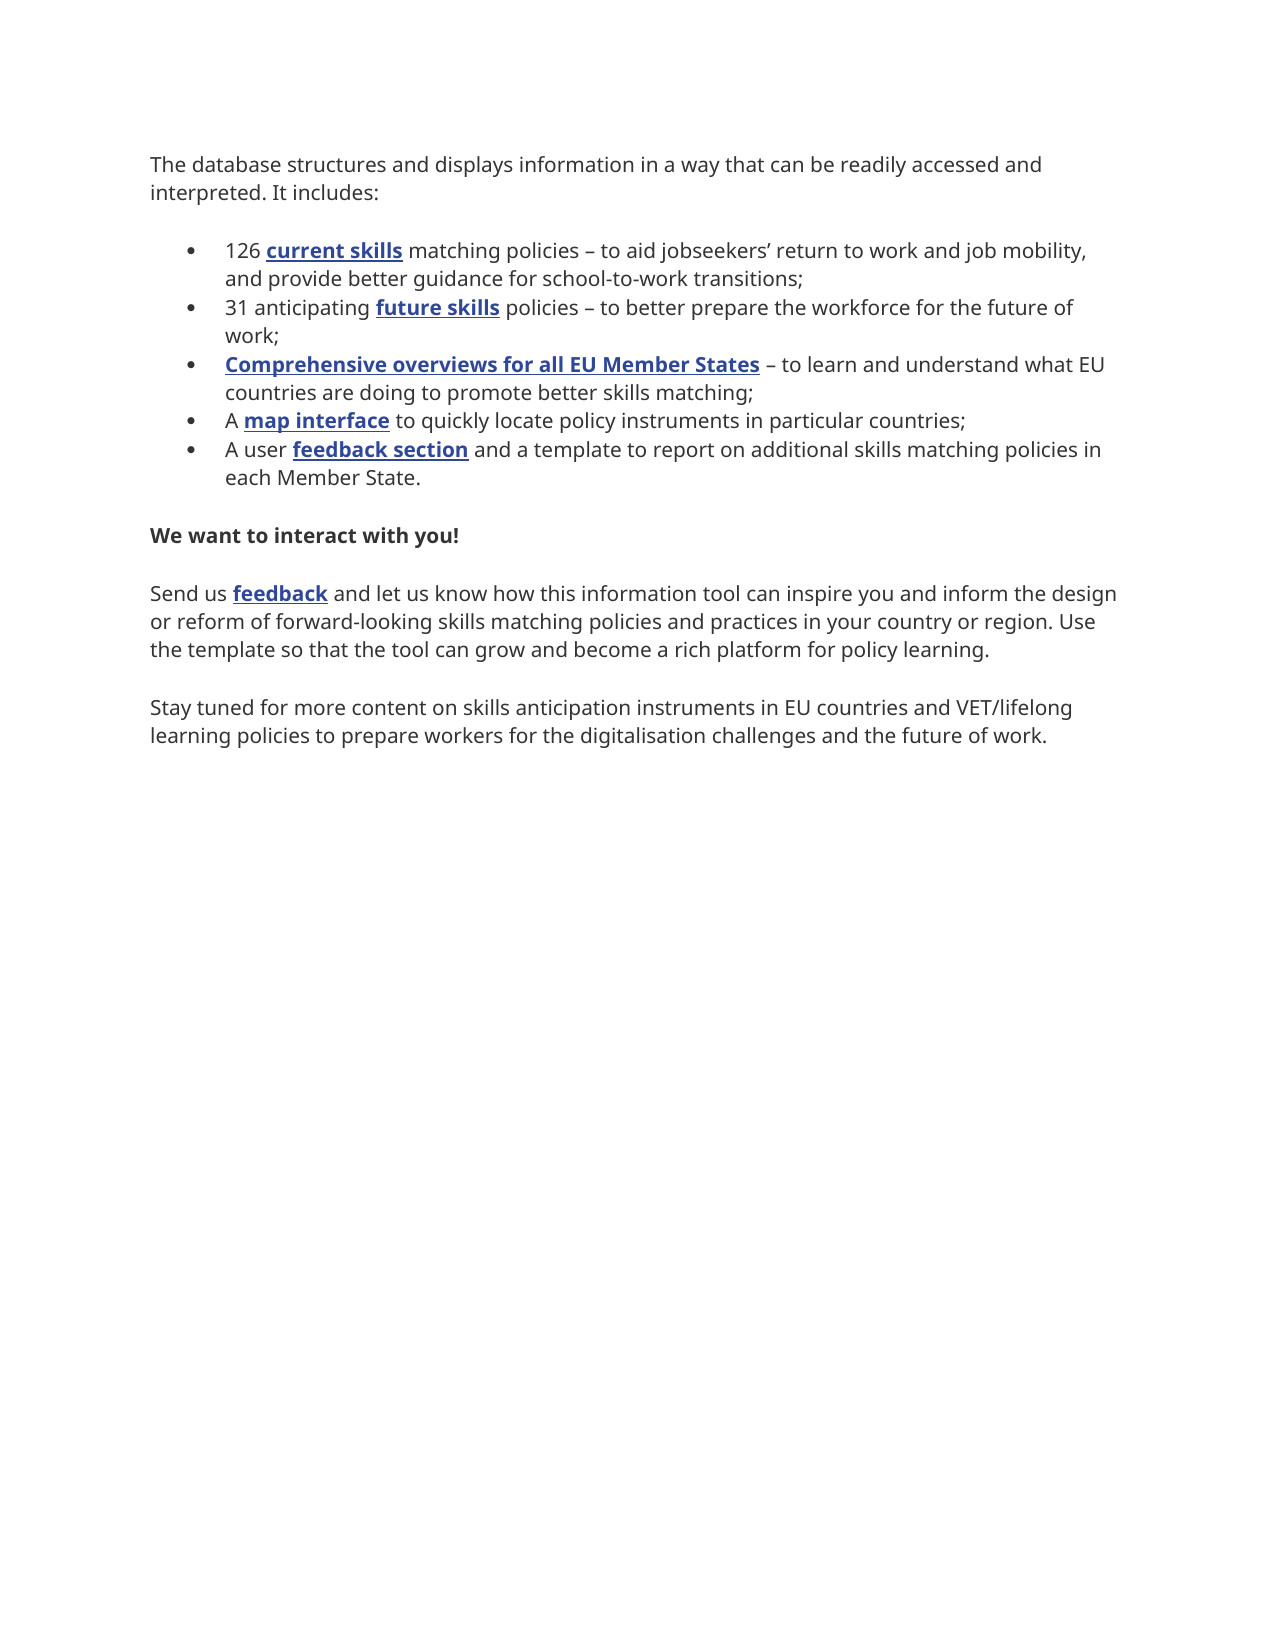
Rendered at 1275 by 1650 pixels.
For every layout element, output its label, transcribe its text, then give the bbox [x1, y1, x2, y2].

text The database structures and displays information in a way that can be readily accessed and interpreted. It includes: [150, 150, 1125, 207]
list 126 current skills matching policies – to aid jobseekers’ return to work and job mobility, and provide better guidance for school-to-work transitions; [187, 236, 1125, 293]
list 31 anticipating future skills policies – to better prepare the workforce for the future of work; [187, 293, 1125, 350]
text We want to interact with you! [150, 521, 1125, 549]
list Comprehensive overviews for all EU Member States – to learn and understand what EU countries are doing to promote better skills matching; [187, 350, 1125, 407]
text Stay tuned for more content on skills anticipation instruments in EU countries and VET/lifelong learning policies to prepare workers for the digitalisation challenges and the future of work. [150, 693, 1125, 750]
list A map interface to quickly locate policy instruments in particular countries; [187, 407, 1125, 435]
list A user feedback section and a template to report on additional skills matching policies in each Member State. [187, 435, 1125, 492]
text Send us feedback and let us know how this information tool can inspire you and inform the design or reform of forward-looking skills matching policies and practices in your country or region. Use the template so that the tool can grow and become a rich platform for policy learning. [150, 579, 1125, 664]
